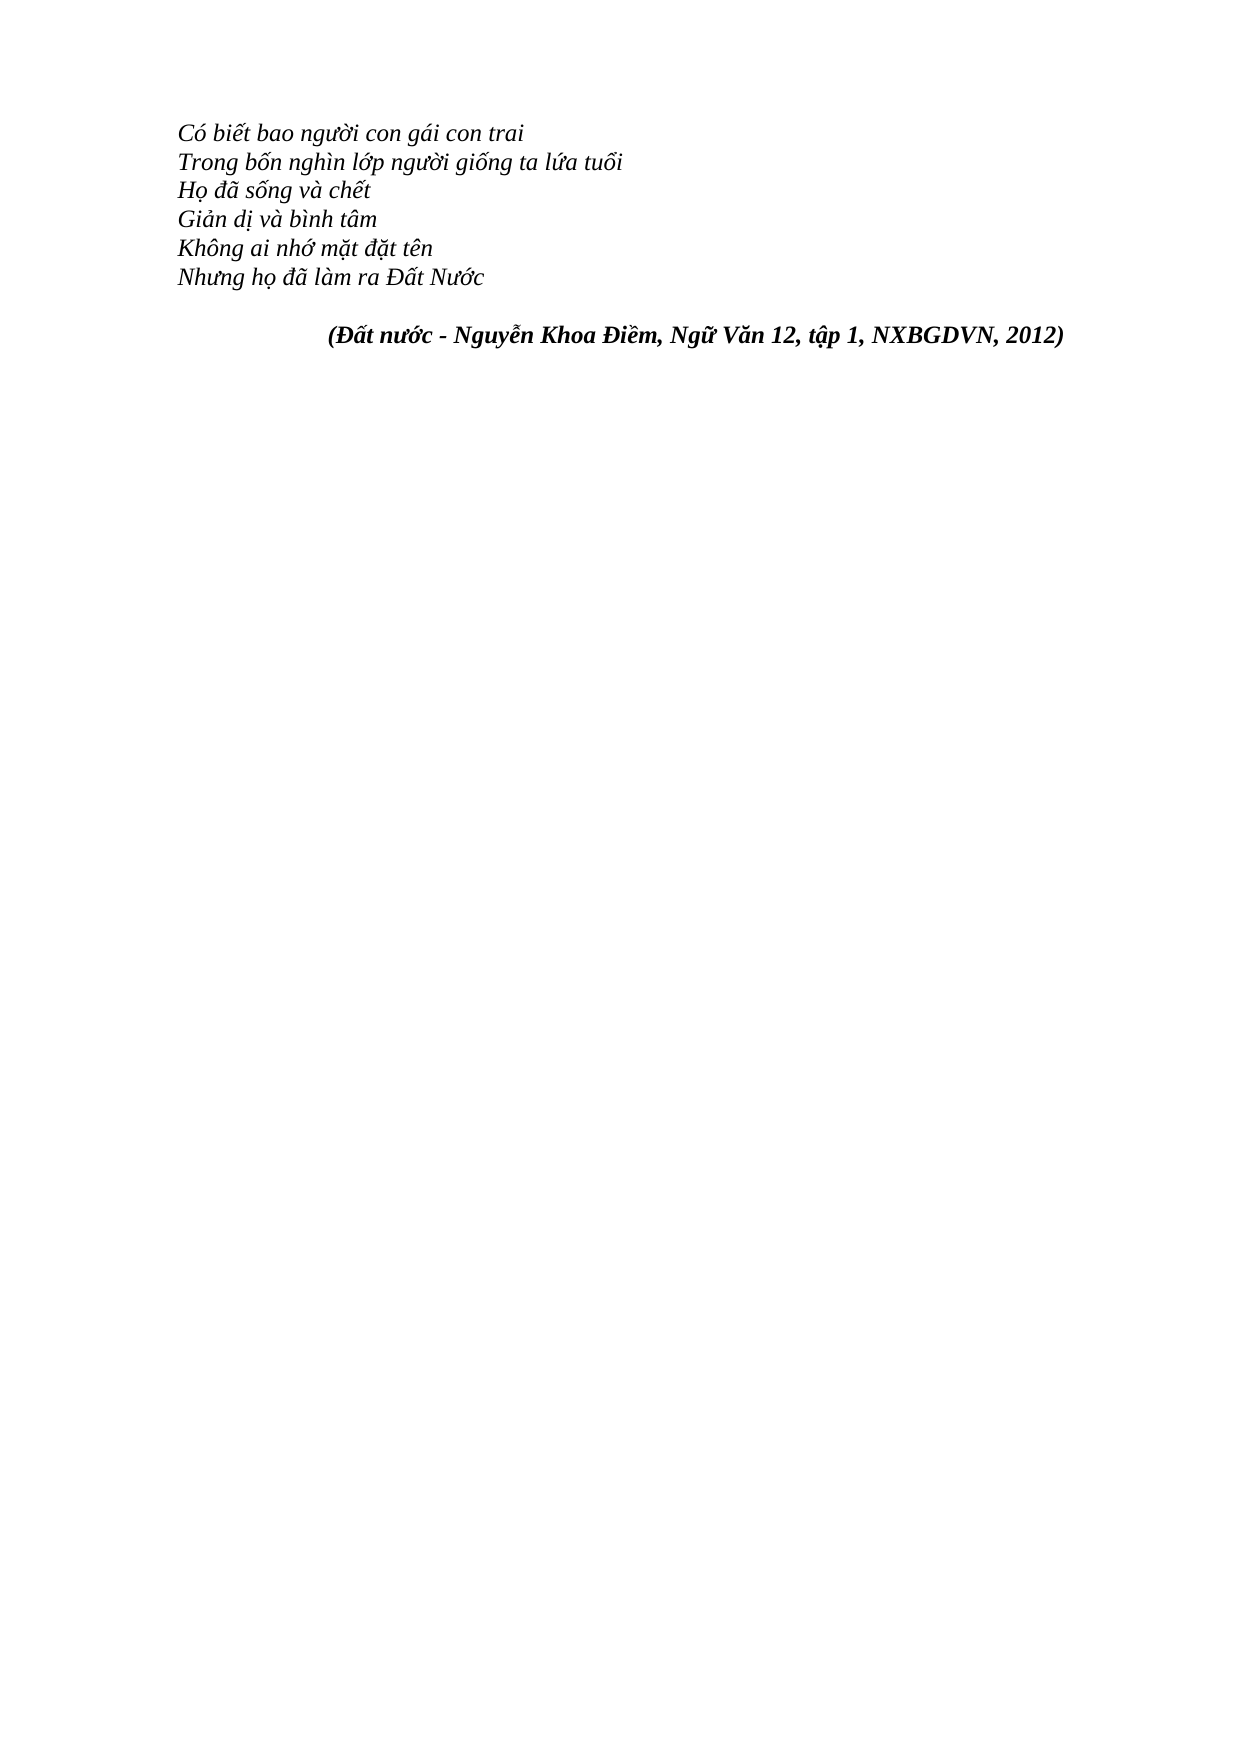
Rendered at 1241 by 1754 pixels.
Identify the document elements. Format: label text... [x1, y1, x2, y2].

text (Đất nước - Nguyễn Khoa Điềm, Ngữ Văn 12, tập 1, NXBGDVN, 2012) [177, 320, 1122, 348]
text Có biết bao người con gái con trai Trong bốn nghìn lớp người giống ta lứa tuổi Họ đã sống và chết Giản dị và bình tâm Không ai nhớ mặt đặt tên Nhưng họ đã làm ra Đất Nước [177, 118, 1122, 291]
